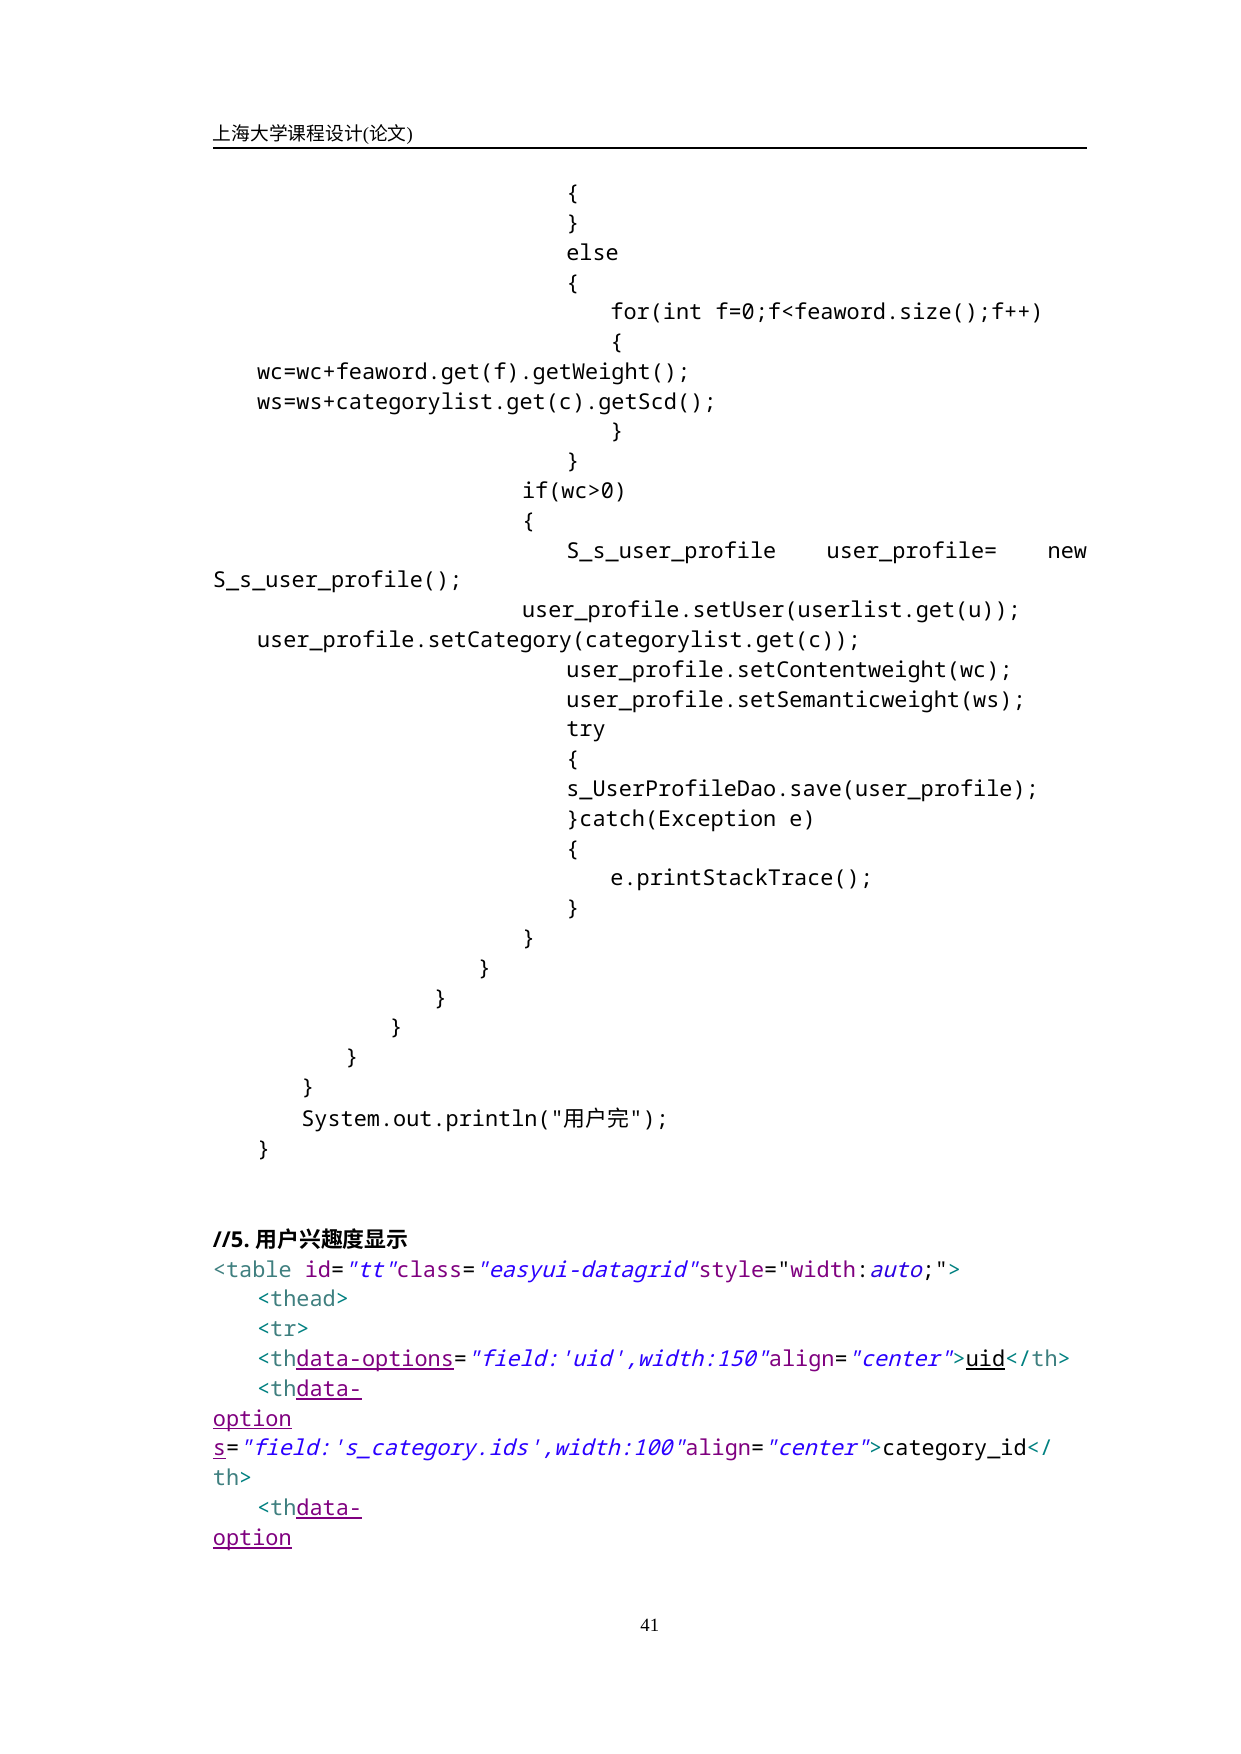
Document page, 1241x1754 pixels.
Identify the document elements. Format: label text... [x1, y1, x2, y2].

text { [213, 505, 1087, 535]
text } [213, 1132, 1087, 1162]
text } [213, 416, 1087, 445]
text { [213, 326, 1087, 356]
text } [213, 1071, 1087, 1101]
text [213, 1492, 1087, 1552]
text try [213, 713, 1087, 743]
text { [213, 177, 1087, 207]
text else [213, 237, 1087, 267]
text } [213, 1011, 1087, 1041]
text { [213, 267, 1087, 296]
text e.printStackTrace(); [213, 862, 1087, 892]
text } [213, 1041, 1087, 1071]
text s_UserProfileDao.save(user_profile); [213, 773, 1087, 803]
text <thead> [213, 1283, 1087, 1313]
text if(wc>0) [213, 475, 1087, 505]
text user_profile.setContentweight(wc); [213, 654, 1087, 684]
text } [213, 892, 1087, 922]
text <table id="tt"class="easyui-datagrid"style="width:auto;"> [213, 1254, 1087, 1283]
text user_profile.setSemanticweight(ws); [213, 684, 1087, 713]
text }catch(Exception e) [213, 803, 1087, 833]
text user_profile.setUser(userlist.get(u)); [213, 594, 1087, 624]
text <thdata-options="field:'uid',width:150"align="center">uid</th> [213, 1343, 1087, 1373]
text S_s_user_profile user_profile= new S_s_user_profile(); [213, 535, 1087, 594]
text ws=ws+categorylist.get(c).getScd(); [213, 386, 1087, 416]
text //5. 用户兴趣度显示 [213, 1222, 1087, 1254]
text wc=wc+feaword.get(f).getWeight(); [213, 356, 1087, 386]
text } [213, 982, 1087, 1011]
text } [213, 445, 1087, 475]
text user_profile.setCategory(categorylist.get(c)); [213, 624, 1087, 654]
text } [213, 922, 1087, 952]
text { [213, 743, 1087, 773]
text } [213, 952, 1087, 982]
text for(int f=0;f<feaword.size();f++) [213, 296, 1087, 326]
text <thdata-options="field:'s_category.ids',width:100"align="center">category_id</th> [213, 1373, 1087, 1492]
text System.out.println("用户完"); [213, 1101, 1087, 1132]
text <tr> [213, 1313, 1087, 1343]
text } [213, 207, 1087, 237]
text { [213, 833, 1087, 862]
